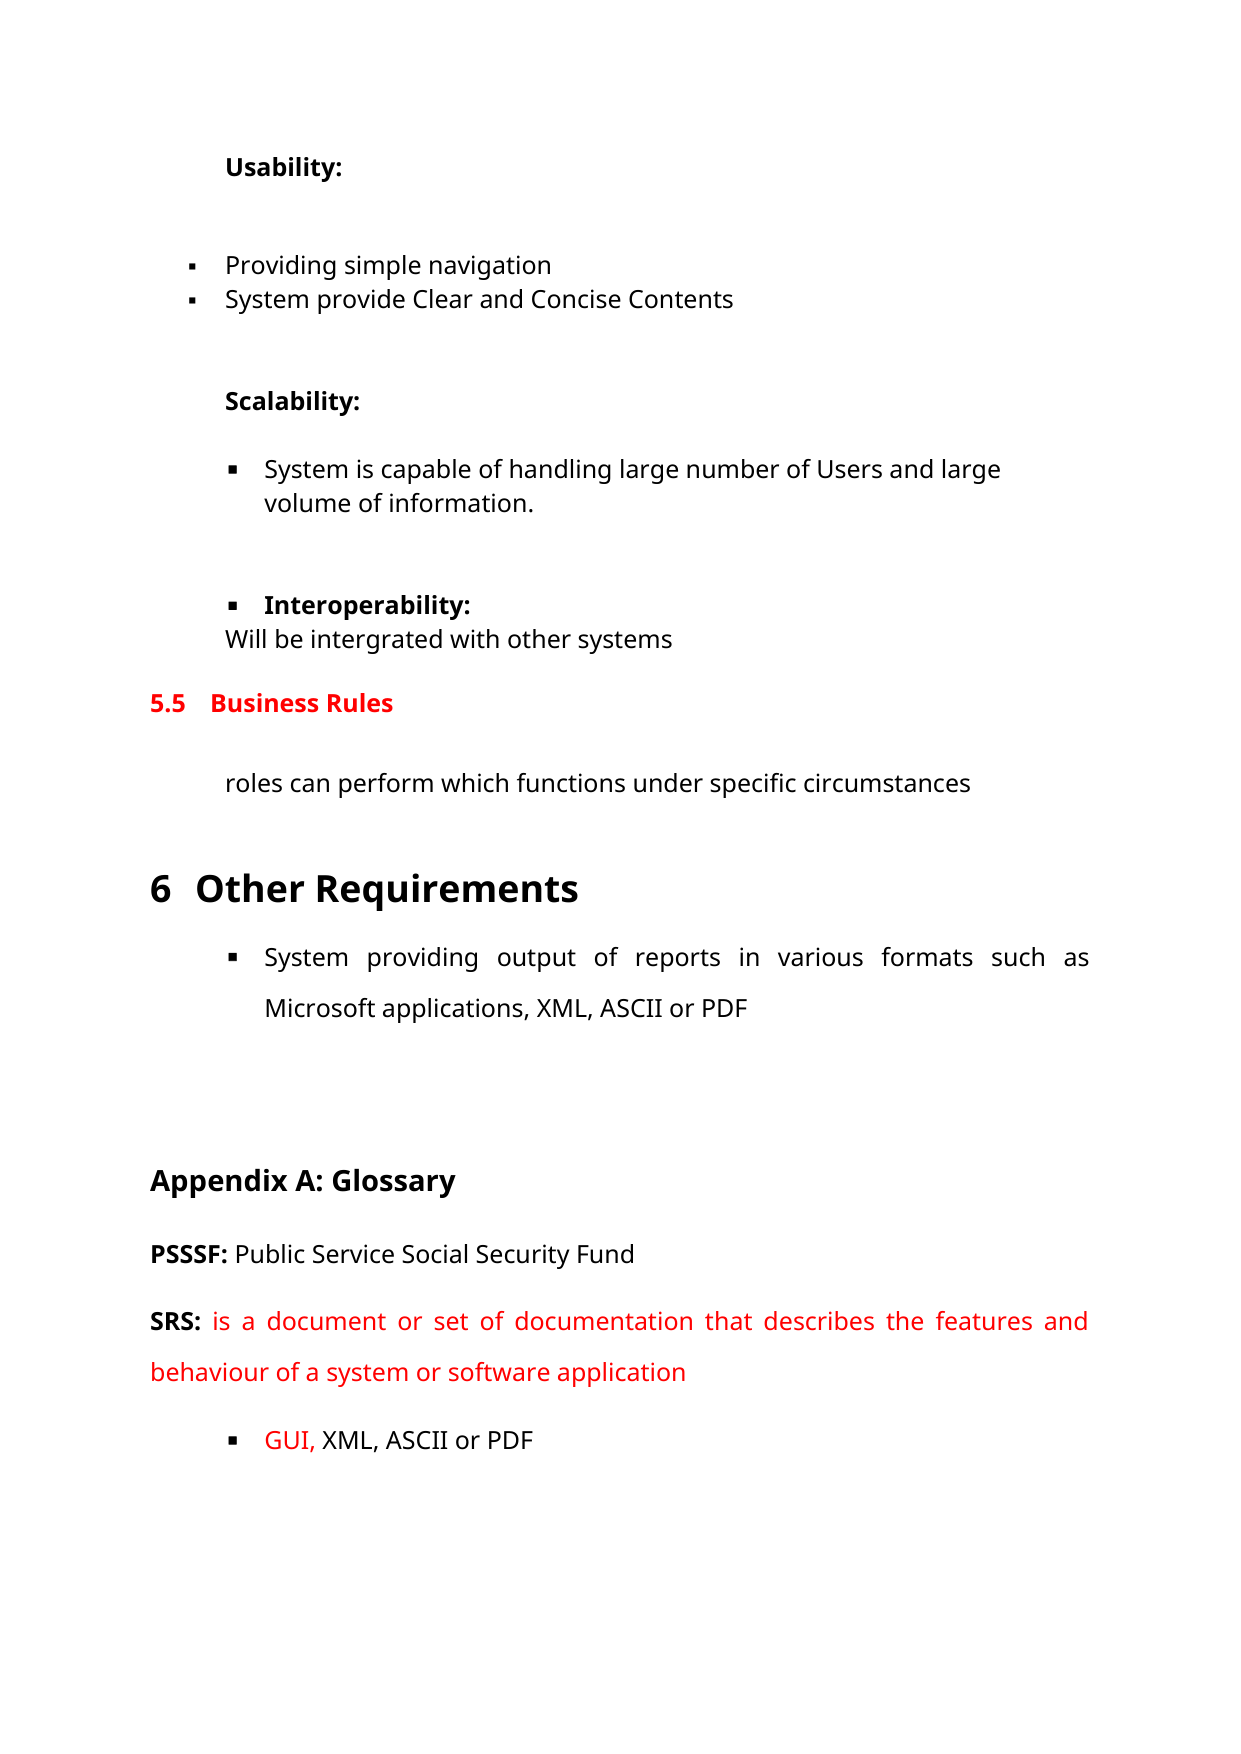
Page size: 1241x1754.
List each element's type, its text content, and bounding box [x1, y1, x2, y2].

list System providing output of reports in various formats such as Microsoft applications, XML, ASCII or PDF [227, 939, 1090, 1024]
text Appendix A: Glossary [150, 1160, 1090, 1200]
list Will be intergrated with other systems [225, 622, 1090, 656]
text SRS: is a document or set of documentation that describes the features and behaviour of a system or software application [150, 1304, 1090, 1389]
list GUI, XML, ASCII or PDF [227, 1423, 1090, 1457]
text PSSSF: Public Service Social Security Fund [150, 1236, 1090, 1270]
subtitle Business Rules [150, 685, 1090, 719]
list Scalability: [225, 383, 1090, 418]
list roles can perform which functions under specific circumstances [225, 765, 1090, 799]
list Providing simple navigation [187, 247, 1090, 281]
list System provide Clear and Concise Contents [187, 281, 1090, 315]
list System is capable of handling large number of Users and large volume of information. [227, 452, 1090, 520]
list Interoperability: [227, 588, 1090, 622]
text Usability: [225, 150, 1090, 184]
subtitle Other Requirements [150, 863, 1090, 914]
